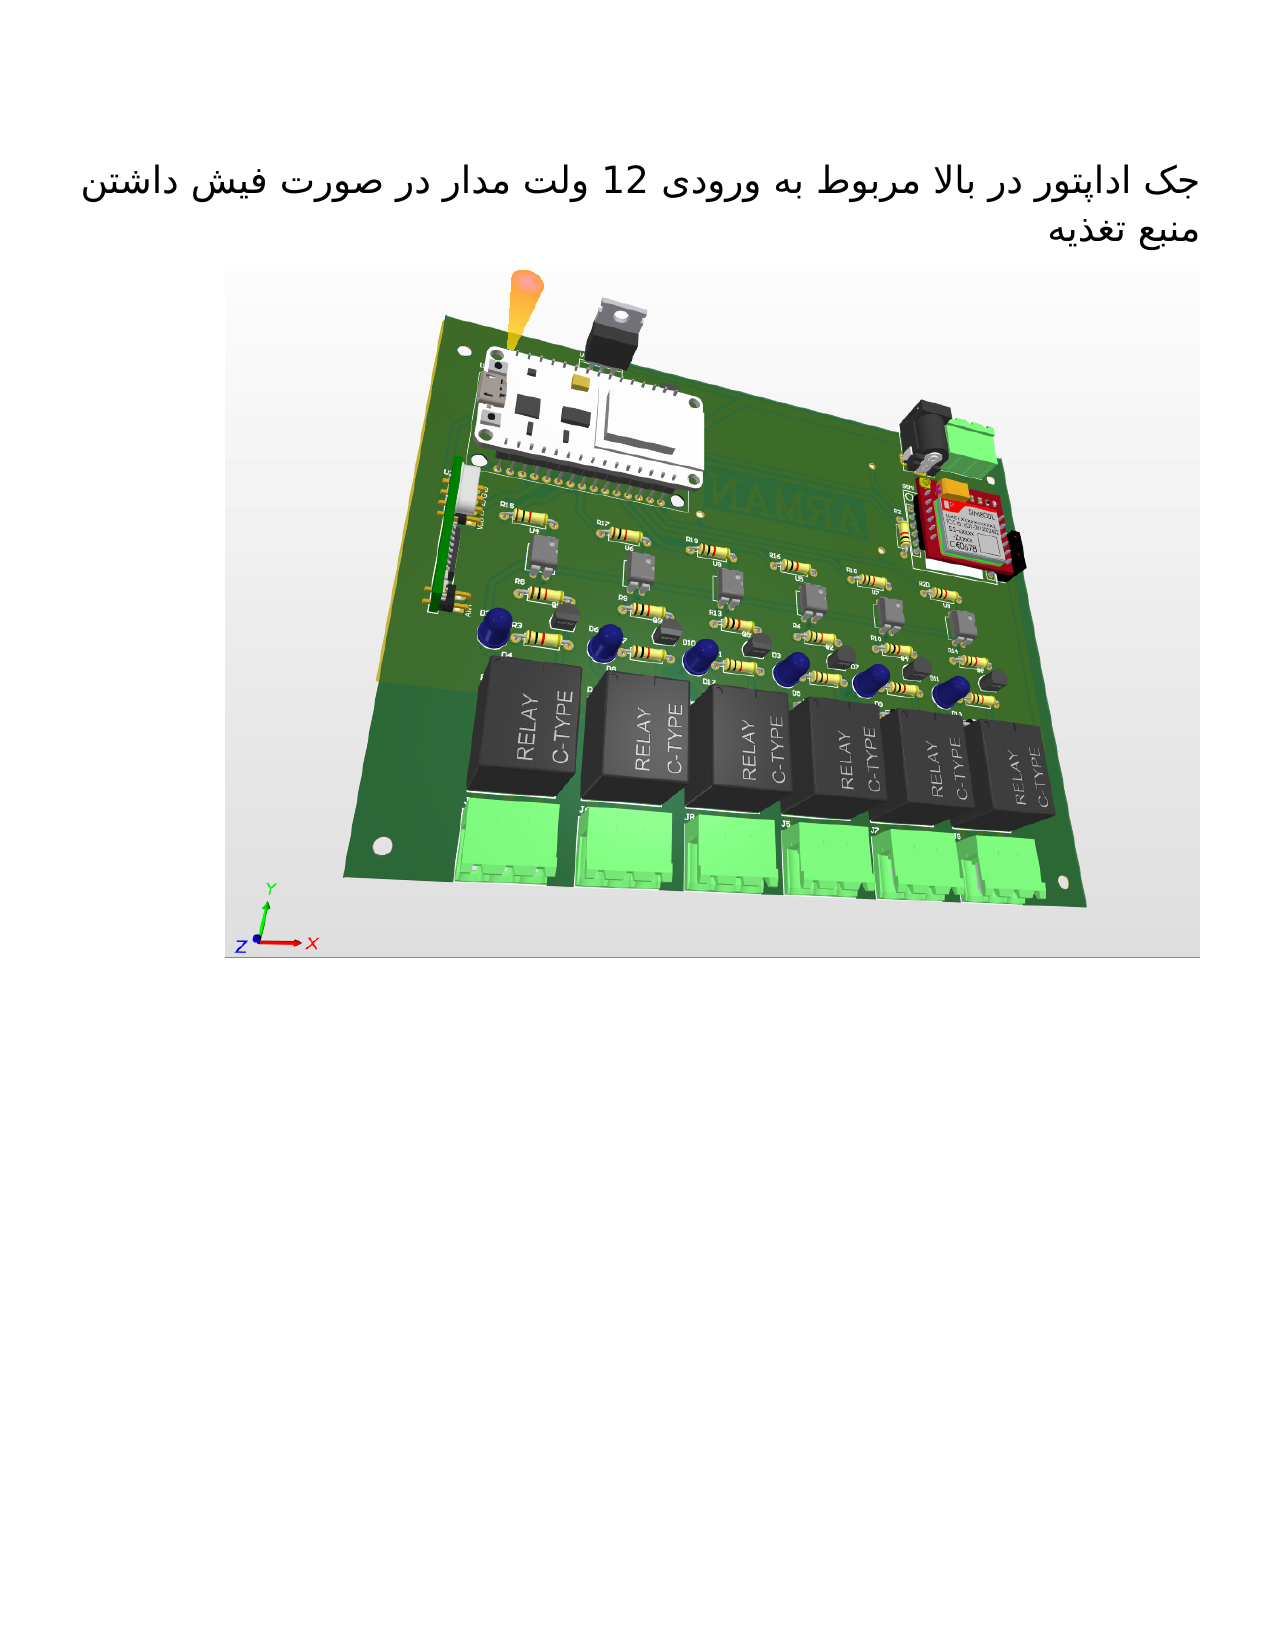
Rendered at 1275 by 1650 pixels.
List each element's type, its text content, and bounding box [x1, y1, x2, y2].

picture [225, 270, 1200, 958]
text جک اداپتور در بالا مربوط به ورودی 12 ولت مدار در صورت فیش داشتن منبع تغذیه [75, 159, 1200, 250]
